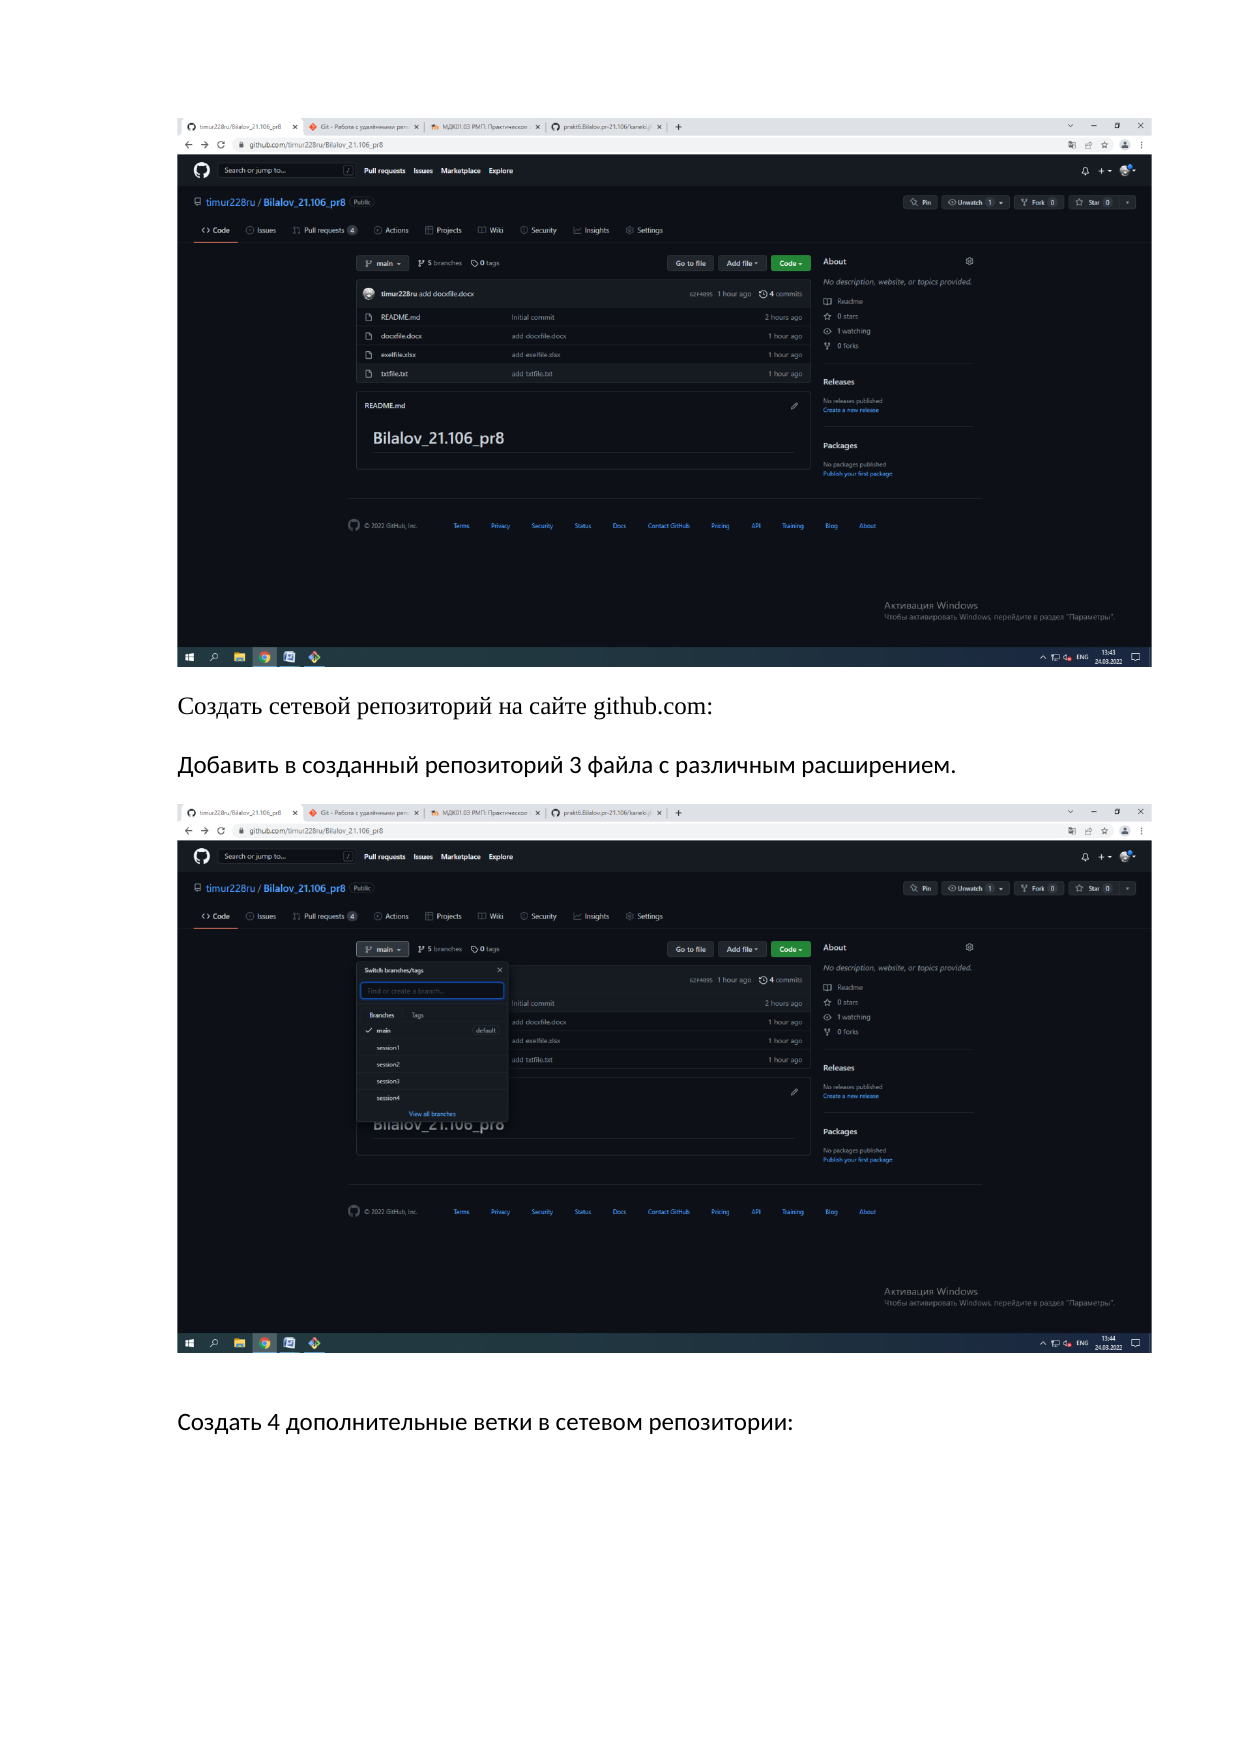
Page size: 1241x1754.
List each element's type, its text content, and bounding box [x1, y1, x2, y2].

picture [177, 118, 1152, 667]
text Создать 4 дополнительные ветки в сетевом репозитории: [177, 1406, 1152, 1437]
text Добавить в созданный репозиторий 3 файла с различным расширением. [177, 749, 1152, 779]
text Создать сетевой репозиторий на сайте github.com: [177, 691, 1152, 720]
picture [177, 804, 1152, 1353]
